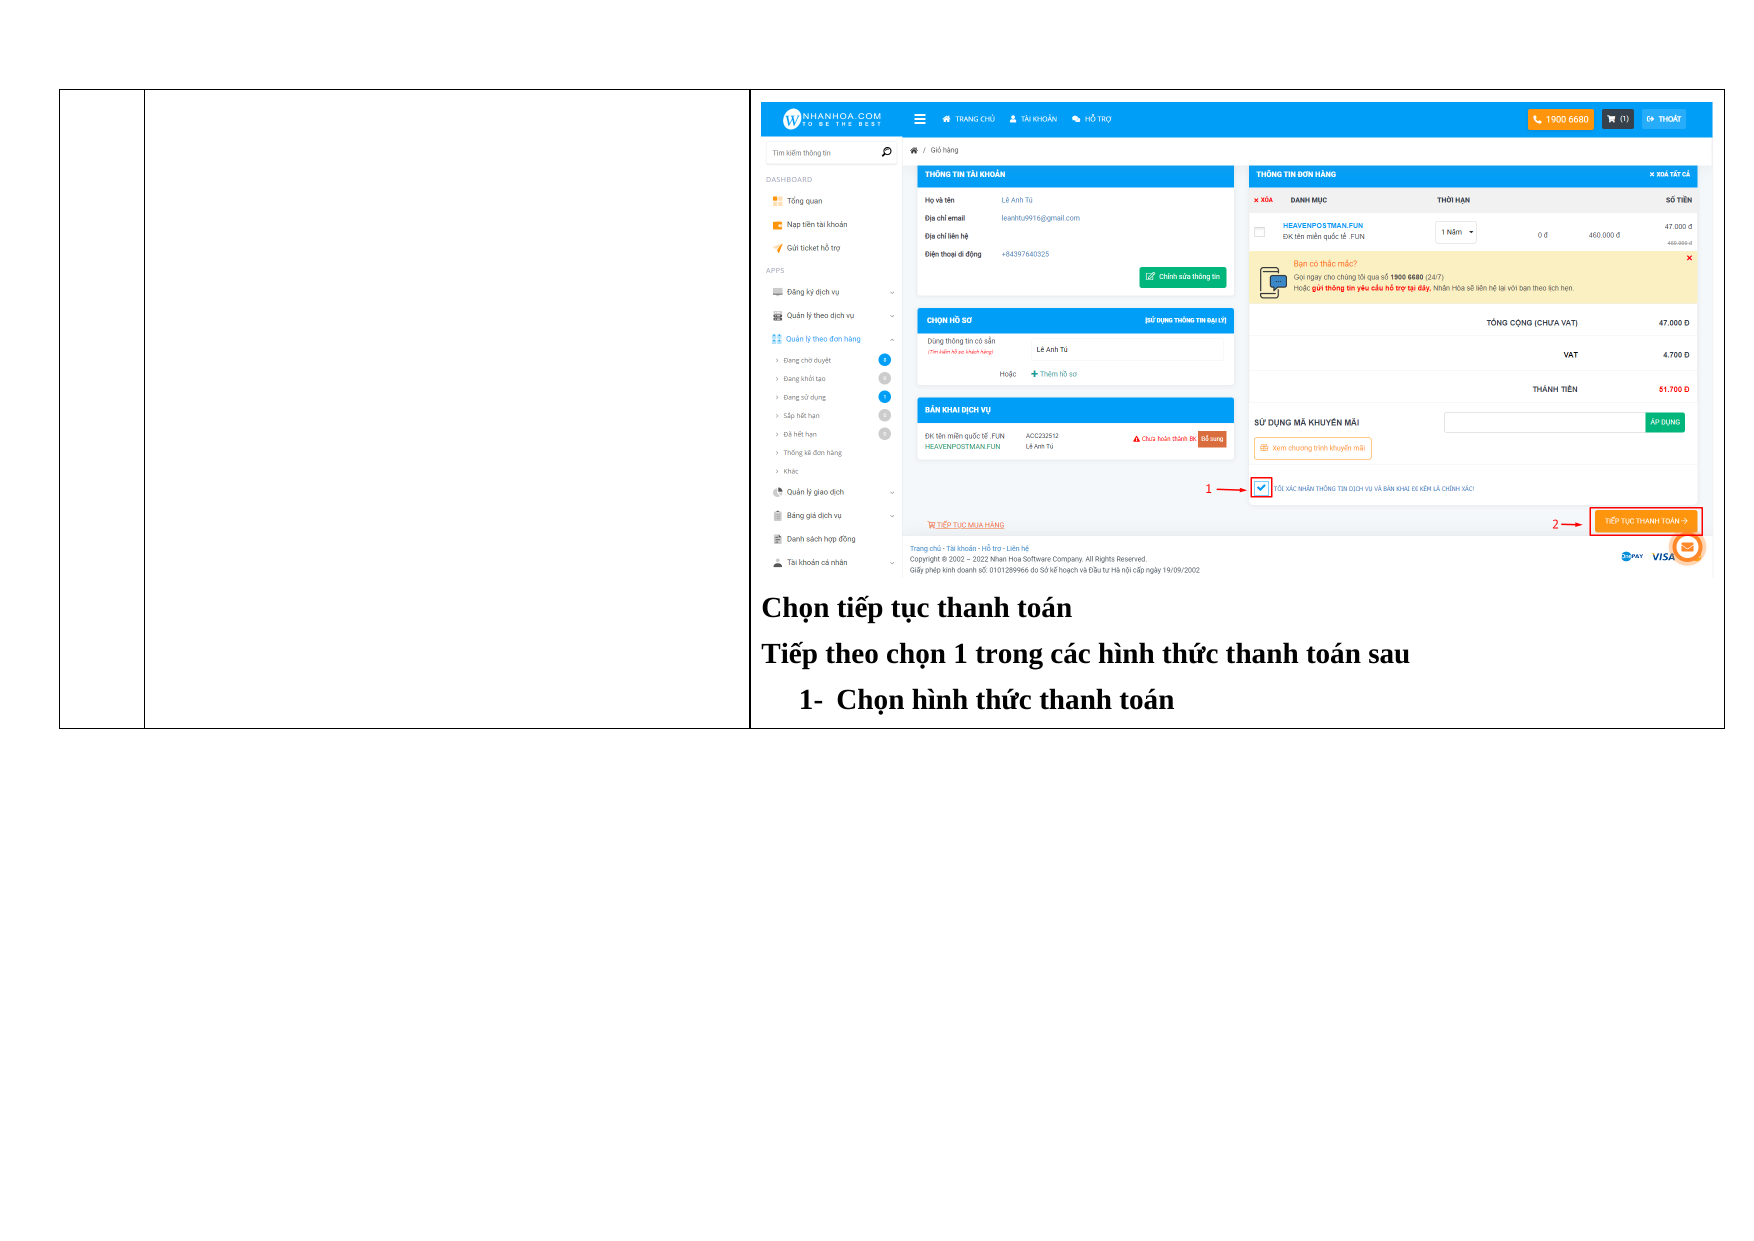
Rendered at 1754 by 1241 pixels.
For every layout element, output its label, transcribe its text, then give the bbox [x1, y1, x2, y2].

picture [761, 102, 1714, 578]
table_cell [145, 90, 749, 728]
table_cell 3 [60, 90, 144, 728]
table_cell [751, 90, 1724, 728]
